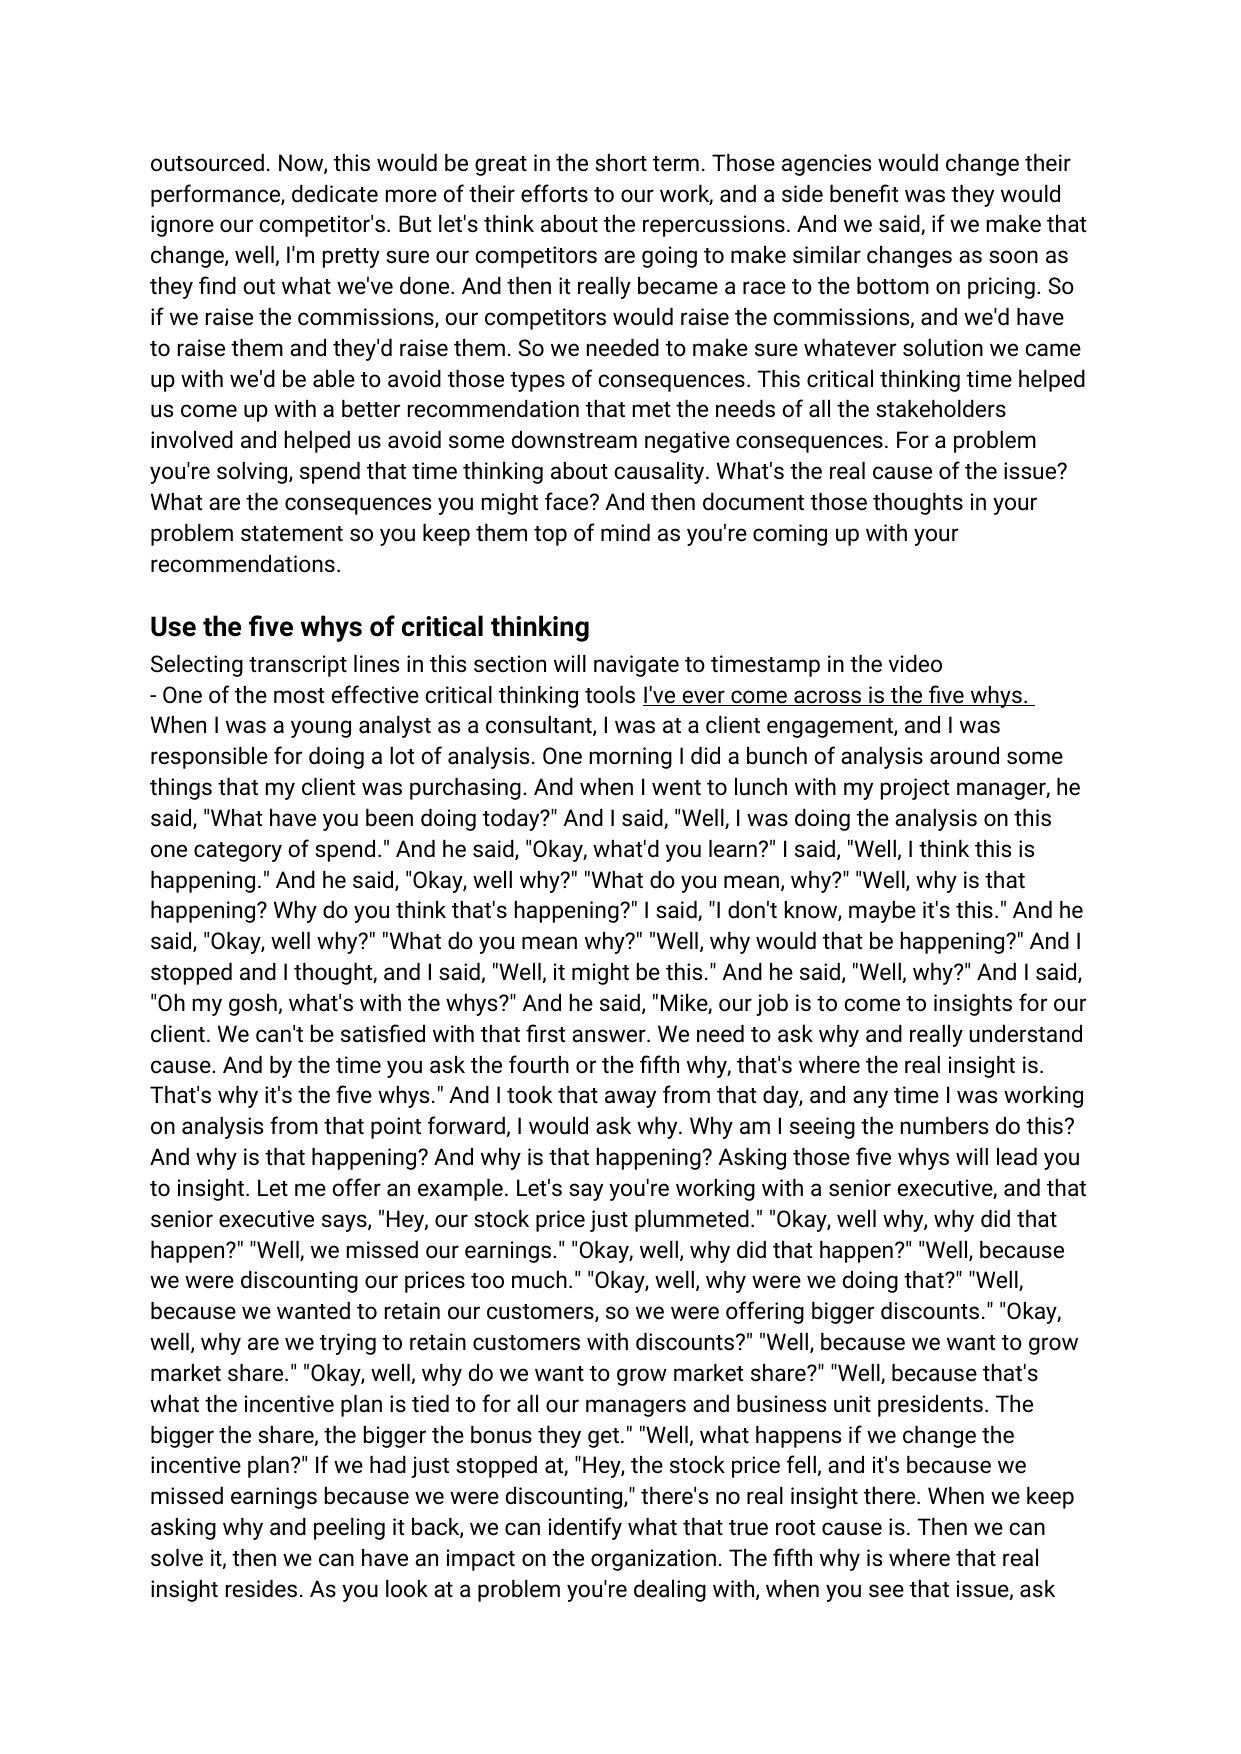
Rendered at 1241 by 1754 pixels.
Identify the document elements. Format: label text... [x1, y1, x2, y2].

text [150, 150, 1090, 578]
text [150, 682, 1090, 1603]
subtitle Use the five whys of critical thinking [150, 611, 1090, 643]
text Selecting transcript lines in this section will navigate to timestamp in the video [150, 651, 1090, 678]
